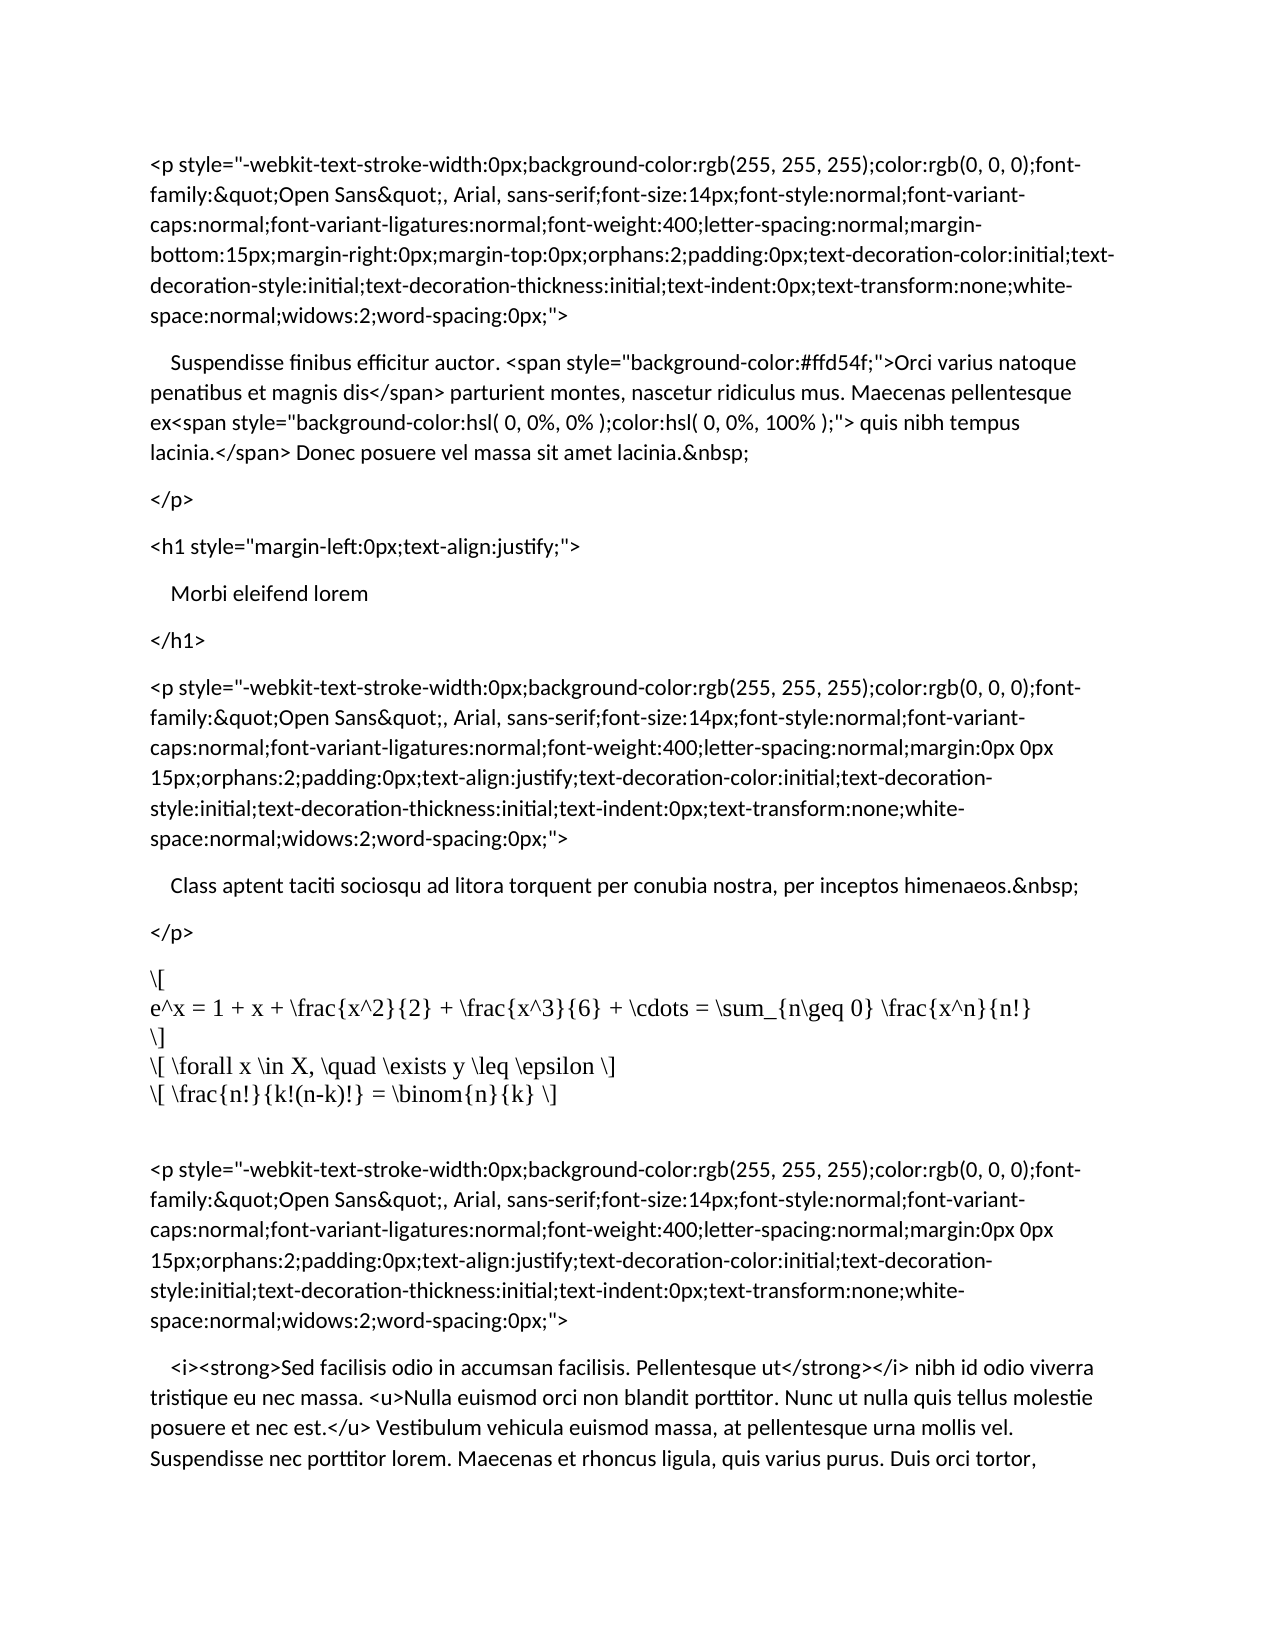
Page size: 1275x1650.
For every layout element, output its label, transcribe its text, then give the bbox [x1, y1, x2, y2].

text Suspendisse finibus efficitur auctor. <span style="background-color:#ffd54f;">Orci varius natoque penatibus et magnis dis</span> parturient montes, nascetur ridiculus mus. Maecenas pellentesque ex<span style="background-color:hsl( 0, 0%, 0% );color:hsl( 0, 0%, 100% );"> quis nibh tempus lacinia.</span> Donec posuere vel massa sit amet lacinia.&nbsp; [150, 348, 1125, 467]
text \] [150, 1022, 1125, 1051]
text \[ \frac{n!}{k!(n-k)!} = \binom{n}{k} \] [150, 1079, 1125, 1108]
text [150, 1353, 1125, 1472]
text \[ [150, 964, 1125, 993]
text <h1 style="margin-left:0px;text-align:justify;"> [150, 532, 1125, 560]
text Class aptent taciti sociosqu ad litora torquent per conubia nostra, per inceptos himenaeos.&nbsp; [150, 871, 1125, 899]
text </p> [150, 918, 1125, 946]
text </h1> [150, 626, 1125, 654]
text </p> [150, 485, 1125, 513]
text <p style="-webkit-text-stroke-width:0px;background-color:rgb(255, 255, 255);color:rgb(0, 0, 0);font-family:&quot;Open Sans&quot;, Arial, sans-serif;font-size:14px;font-style:normal;font-variant-caps:normal;font-variant-ligatures:normal;font-weight:400;letter-spacing:normal;margin-bottom:15px;margin-right:0px;margin-top:0px;orphans:2;padding:0px;text-decoration-color:initial;text-decoration-style:initial;text-decoration-thickness:initial;text-indent:0px;text-transform:none;white-space:normal;widows:2;word-spacing:0px;"> [150, 150, 1125, 329]
text <p style="-webkit-text-stroke-width:0px;background-color:rgb(255, 255, 255);color:rgb(0, 0, 0);font-family:&quot;Open Sans&quot;, Arial, sans-serif;font-size:14px;font-style:normal;font-variant-caps:normal;font-variant-ligatures:normal;font-weight:400;letter-spacing:normal;margin:0px 0px 15px;orphans:2;padding:0px;text-align:justify;text-decoration-color:initial;text-decoration-style:initial;text-decoration-thickness:initial;text-indent:0px;text-transform:none;white-space:normal;widows:2;word-spacing:0px;"> [150, 673, 1125, 852]
text e^x = 1 + x + \frac{x^2}{2} + \frac{x^3}{6} + \cdots = \sum_{n\geq 0} \frac{x^n}{n!} [150, 993, 1125, 1022]
text Morbi eleifend lorem [150, 579, 1125, 607]
text \[ \forall x \in X, \quad \exists y \leq \epsilon \] [150, 1051, 1125, 1079]
text <p style="-webkit-text-stroke-width:0px;background-color:rgb(255, 255, 255);color:rgb(0, 0, 0);font-family:&quot;Open Sans&quot;, Arial, sans-serif;font-size:14px;font-style:normal;font-variant-caps:normal;font-variant-ligatures:normal;font-weight:400;letter-spacing:normal;margin:0px 0px 15px;orphans:2;padding:0px;text-align:justify;text-decoration-color:initial;text-decoration-style:initial;text-decoration-thickness:initial;text-indent:0px;text-transform:none;white-space:normal;widows:2;word-spacing:0px;"> [150, 1155, 1125, 1334]
